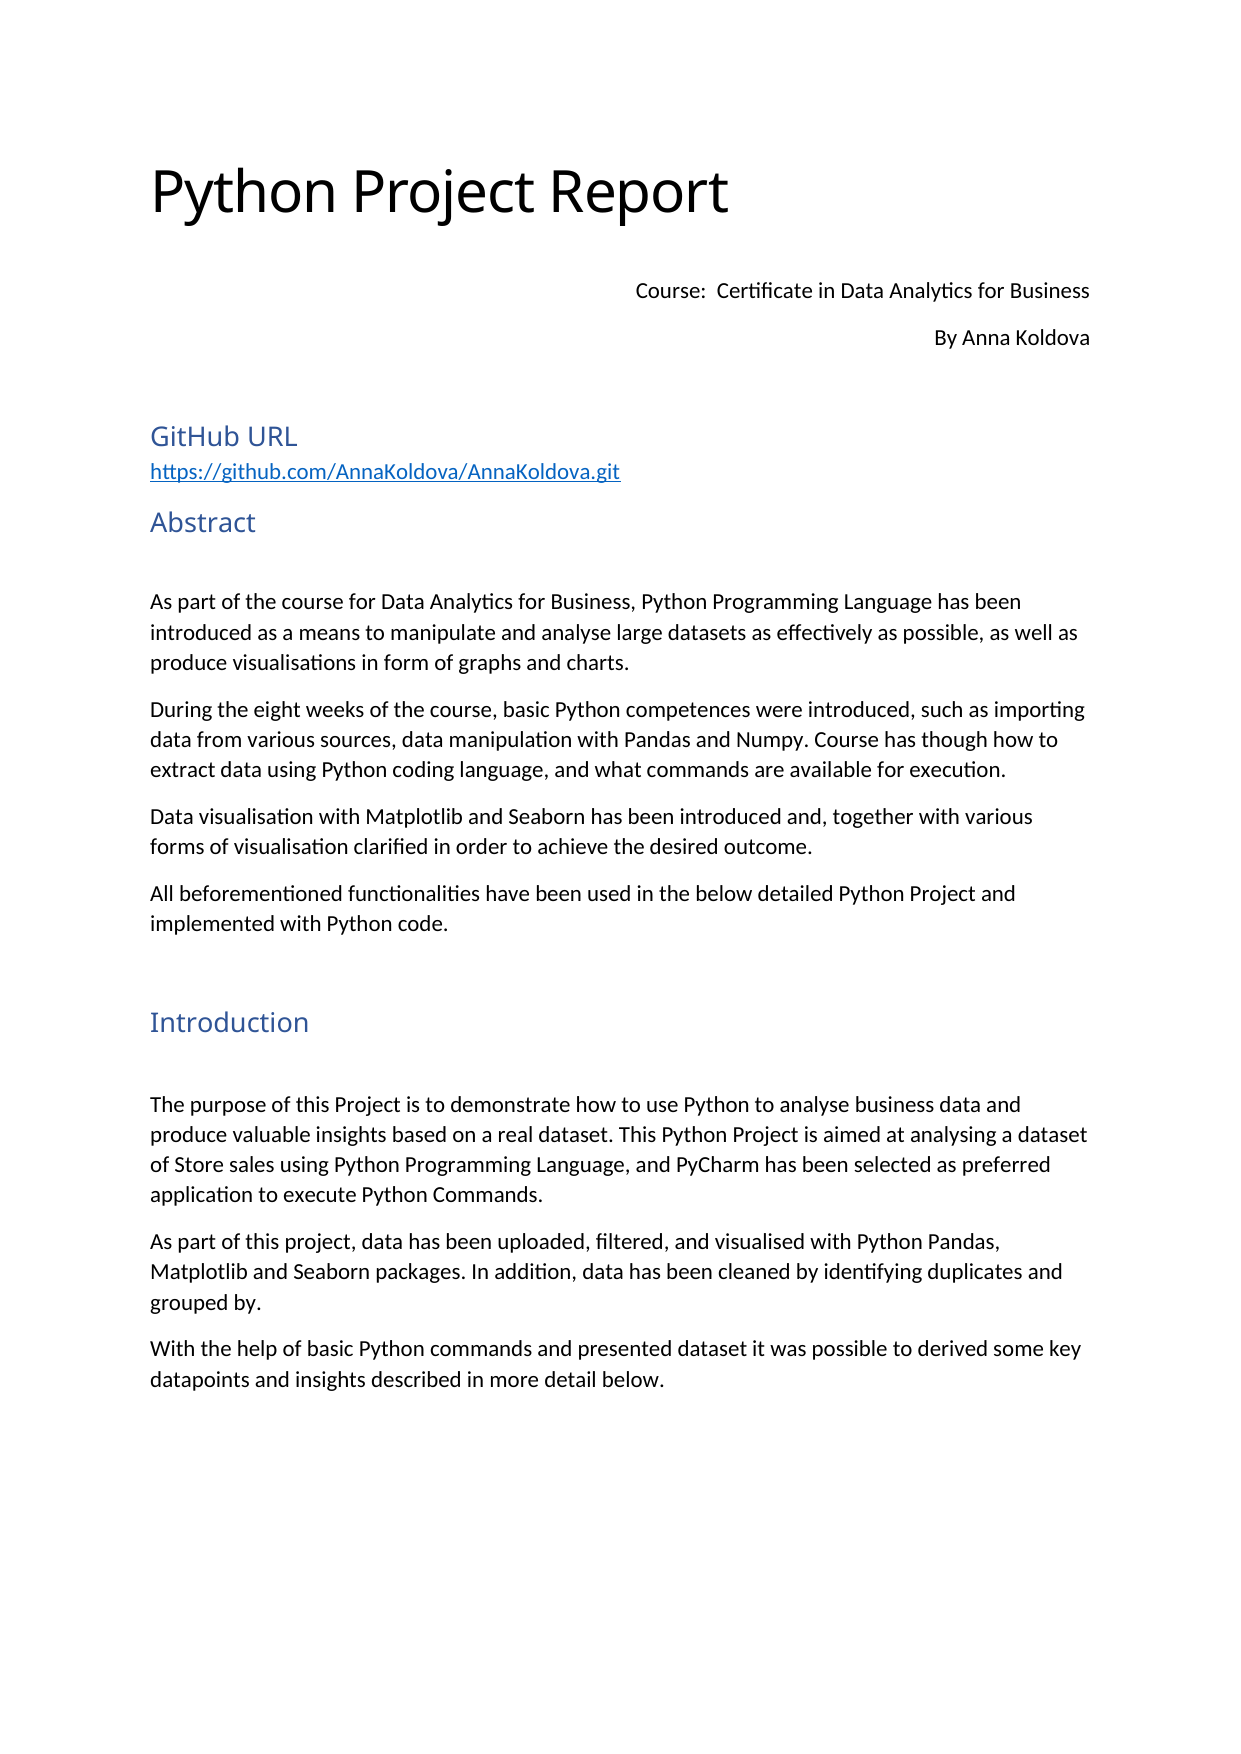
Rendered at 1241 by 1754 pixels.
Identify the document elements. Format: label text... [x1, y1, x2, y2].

subtitle Introduction [150, 1003, 1090, 1040]
subtitle GitHub URL [150, 417, 1090, 454]
subtitle Abstract [150, 504, 1090, 541]
text https://github.com/AnnaKoldova/AnnaKoldova.git [150, 457, 1090, 485]
text As part of this project, data has been uploaded, filtered, and visualised with Python Pandas, Matplotlib and Seaborn packages. In addition, data has been cleaned by identifying duplicates and grouped by. [150, 1227, 1090, 1316]
text During the eight weeks of the course, basic Python competences were introduced, such as importing data from various sources, data manipulation with Pandas and Numpy. Course has though how to extract data using Python coding language, and what commands are available for execution. [150, 695, 1090, 783]
text All beforementioned functionalities have been used in the below detailed Python Project and implemented with Python code. [150, 879, 1090, 937]
title Python Project Report [150, 150, 1090, 229]
text The purpose of this Project is to demonstrate how to use Python to analyse business data and produce valuable insights based on a real dataset. This Python Project is aimed at analysing a dataset of Store sales using Python Programming Language, and PyCharm has been selected as preferred application to execute Python Commands. [150, 1090, 1090, 1208]
text With the help of basic Python commands and presented dataset it was possible to derived some key datapoints and insights described in more detail below. [150, 1334, 1090, 1393]
text By Anna Koldova [150, 323, 1090, 351]
text Data visualisation with Matplotlib and Seaborn has been introduced and, together with various forms of visualisation clarified in order to achieve the desired outcome. [150, 802, 1090, 860]
text Course: Certificate in Data Analytics for Business [150, 276, 1090, 304]
text As part of the course for Data Analytics for Business, Python Programming Language has been introduced as a means to manipulate and analyse large datasets as effectively as possible, as well as produce visualisations in form of graphs and charts. [150, 587, 1090, 676]
